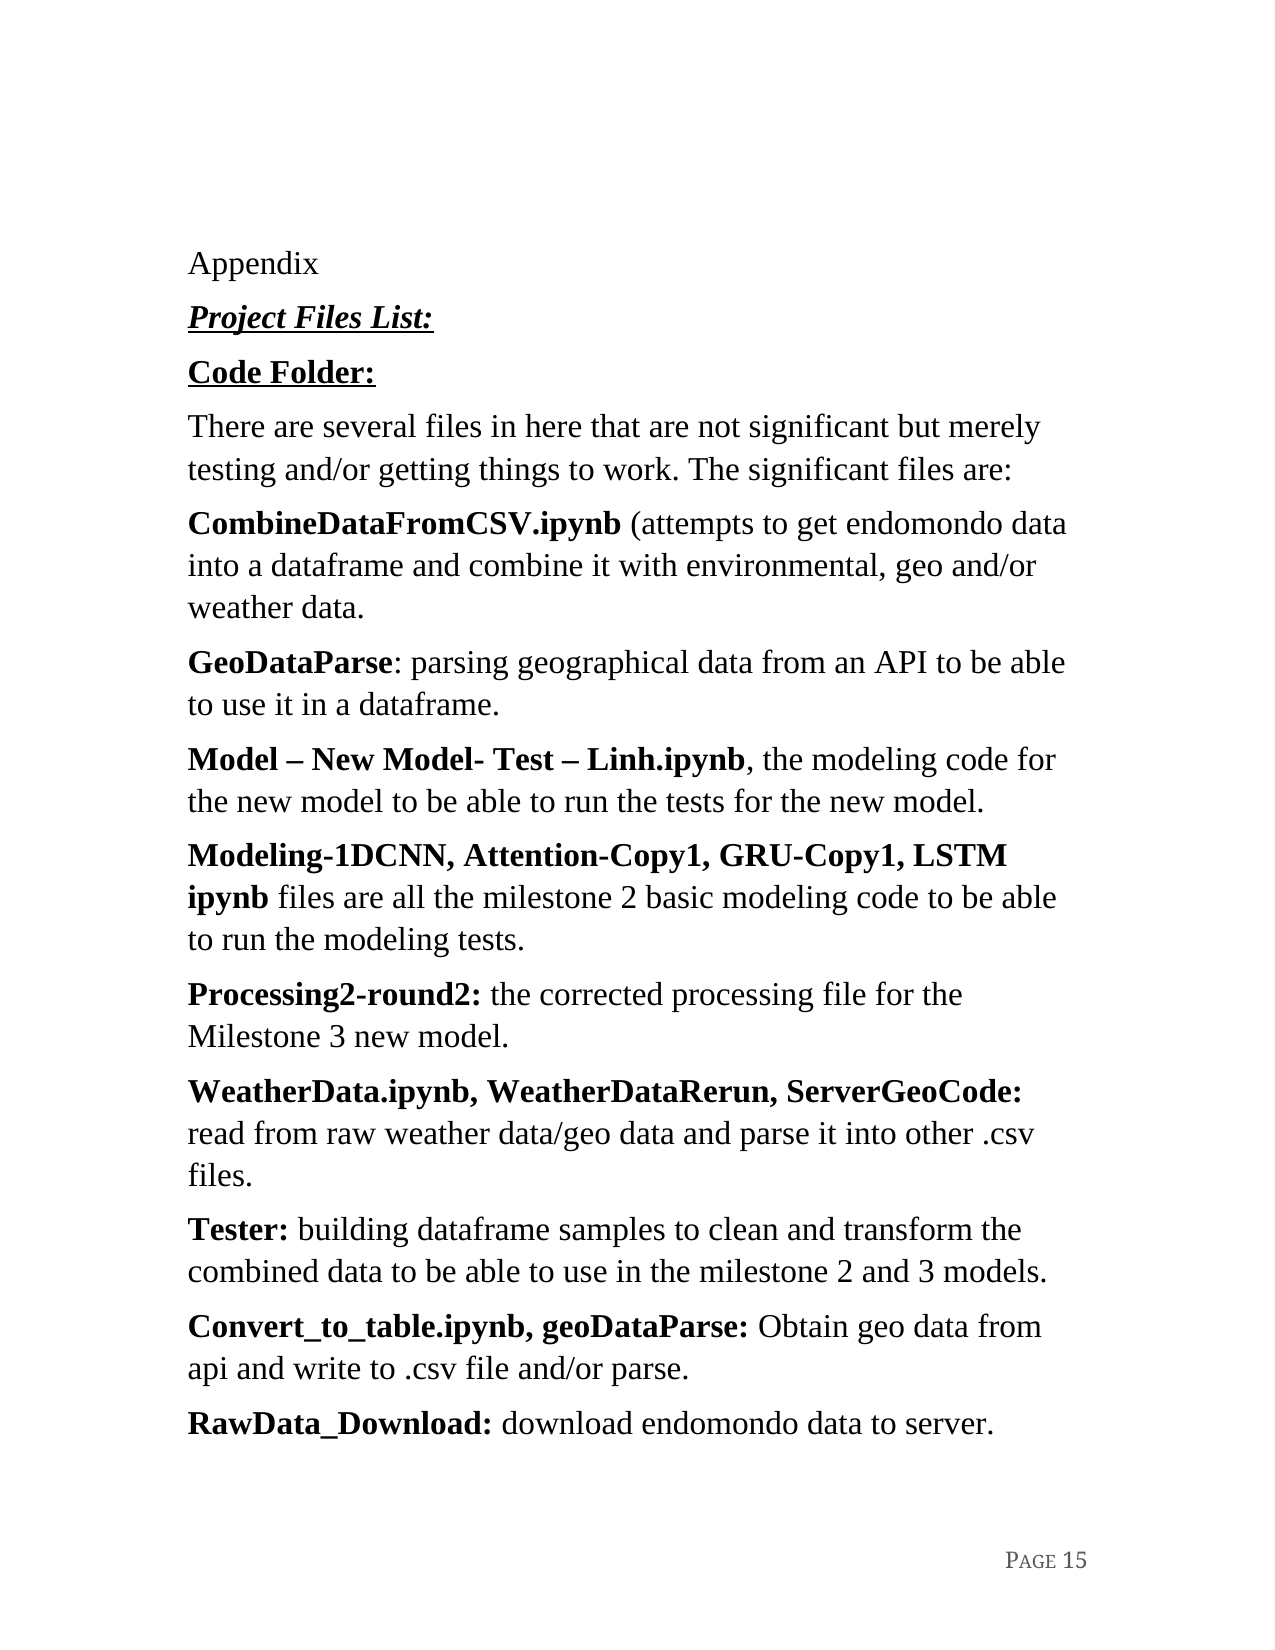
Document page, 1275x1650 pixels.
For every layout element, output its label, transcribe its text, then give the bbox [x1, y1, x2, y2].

text Tester: building dataframe samples to clean and transform the combined data to be able to use in the milestone 2 and 3 models. [187, 1209, 1087, 1290]
text WeatherData.ipynb, WeatherDataRerun, ServerGeoCode: read from raw weather data/geo data and parse it into other .csv files. [187, 1071, 1087, 1193]
text Project Files List: [187, 297, 1087, 336]
text There are several files in here that are not significant but merely testing and/or getting things to work. The significant files are: [187, 407, 1087, 487]
text GeoDataParse: parsing geographical data from an API to be able to use it in a dataframe. [187, 642, 1087, 722]
text Processing2-round2: the corrected processing file for the Milestone 3 new model. [187, 974, 1087, 1054]
text CombineDataFromCSV.ipynb (attempts to get endomondo data into a dataframe and combine it with environmental, geo and/or weather data. [187, 503, 1087, 626]
text Convert_to_table.ipynb, geoDataParse: Obtain geo data from api and write to .csv file and/or parse. [187, 1306, 1087, 1387]
text Code Folder: [187, 352, 1087, 390]
text Model – New Model- Test – Linh.ipynb, the modeling code for the new model to be able to run the tests for the new model. [187, 739, 1087, 819]
text RawData_Download: download endomondo data to server. [187, 1403, 1087, 1441]
text Appendix [187, 243, 1087, 281]
text Modeling-1DCNN, Attention-Copy1, GRU-Copy1, LSTM ipynb files are all the milestone 2 basic modeling code to be able to run the modeling tests. [187, 835, 1087, 958]
